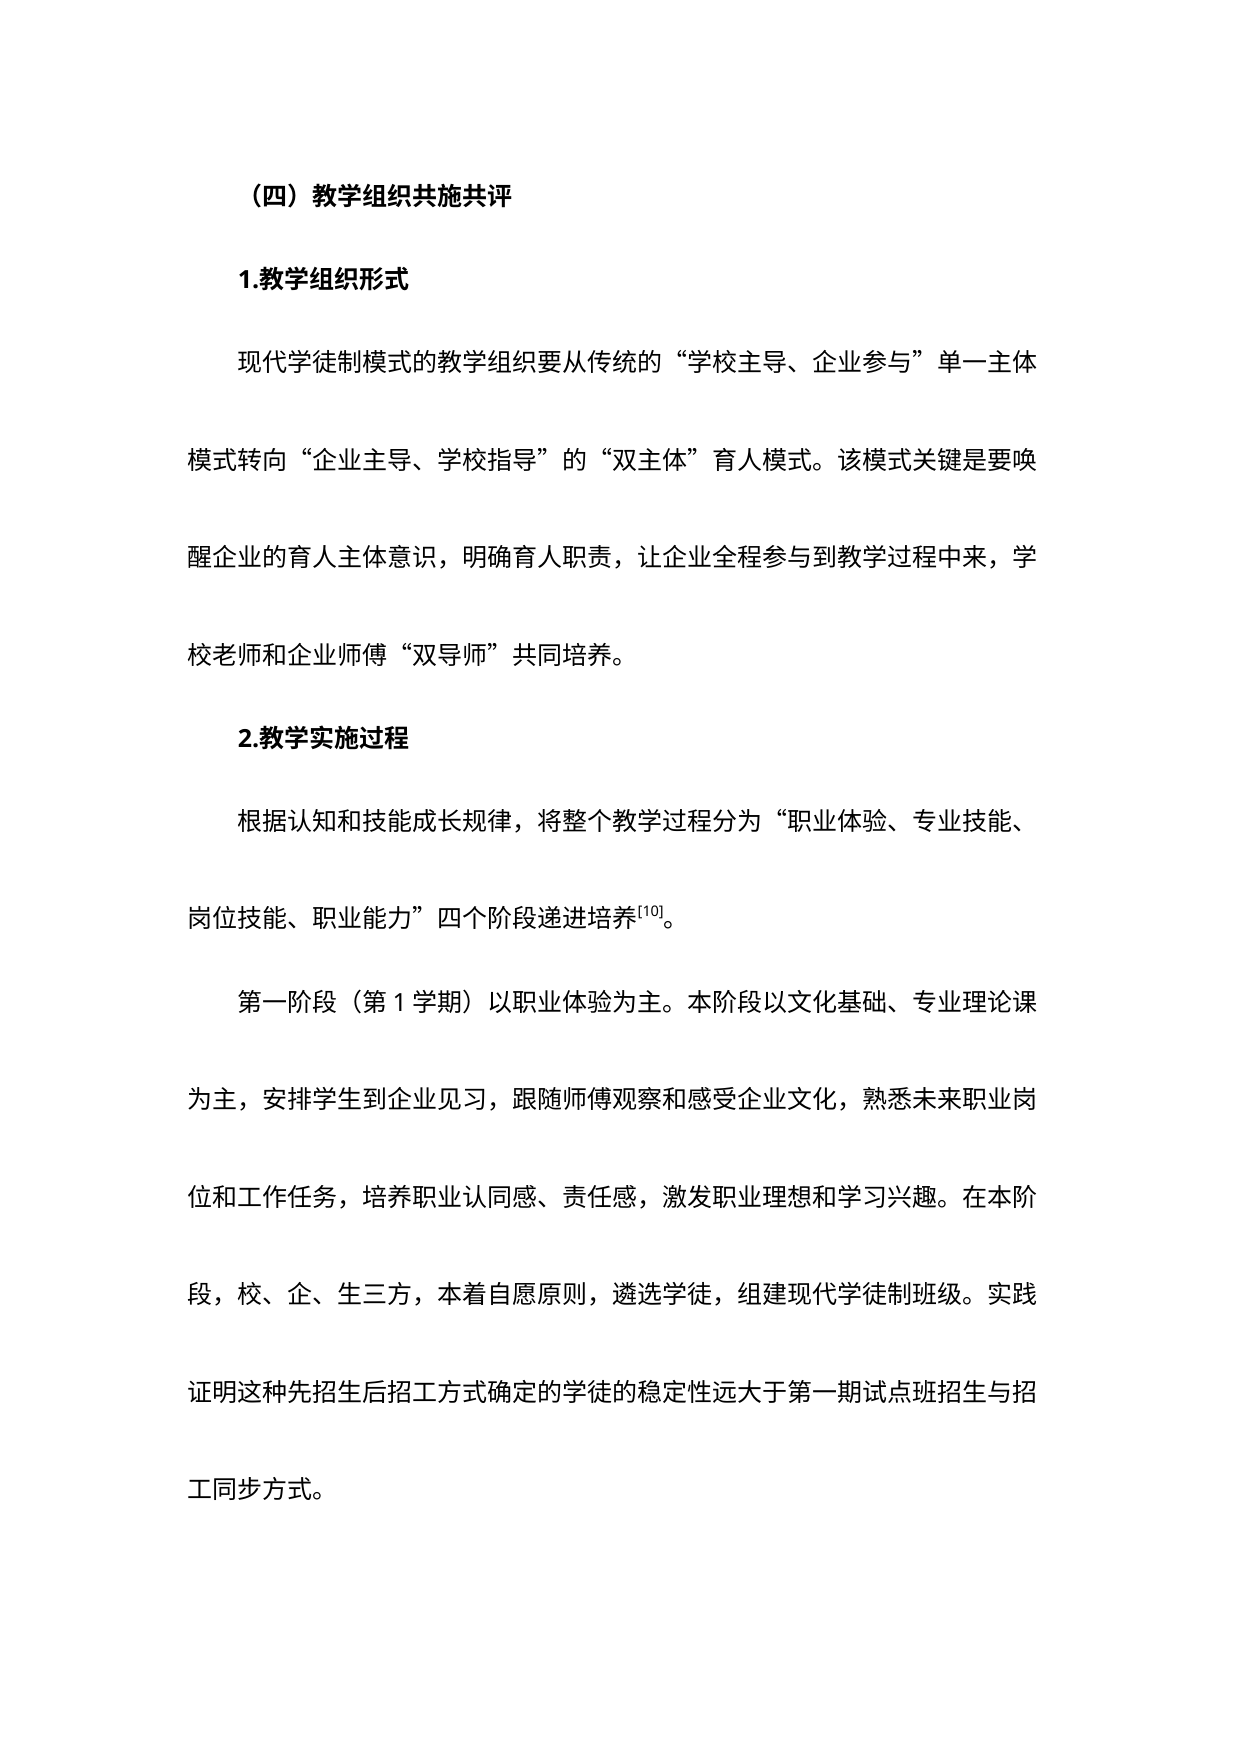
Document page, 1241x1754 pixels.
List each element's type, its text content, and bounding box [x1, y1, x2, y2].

text 现代学徒制模式的教学组织要从传统的“学校主导、企业参与”单一主体模式转向“企业主导、学校指导”的“双主体”育人模式。该模式关键是要唤醒企业的育人主体意识，明确育人职责，让企业全程参与到教学过程中来，学校老师和企业师傅“双导师”共同培养。 [187, 328, 1053, 686]
text 根据认知和技能成长规律，将整个教学过程分为“职业体验、专业技能、岗位技能、职业能力”四个阶段递进培养[10]。 [187, 787, 1053, 949]
text 第一阶段（第1学期）以职业体验为主。本阶段以文化基础、专业理论课为主，安排学生到企业见习，跟随师傅观察和感受企业文化，熟悉未来职业岗位和工作任务，培养职业认同感、责任感，激发职业理想和学习兴趣。在本阶段，校、企、生三方，本着自愿原则，遴选学徒，组建现代学徒制班级。实践证明这种先招生后招工方式确定的学徒的稳定性远大于第一期试点班招生与招工同步方式。 [187, 968, 1053, 1520]
text （四）教学组织共施共评 [187, 162, 1053, 227]
text 2.教学实施过程 [187, 704, 1053, 769]
text 1.教学组织形式 [187, 245, 1053, 310]
